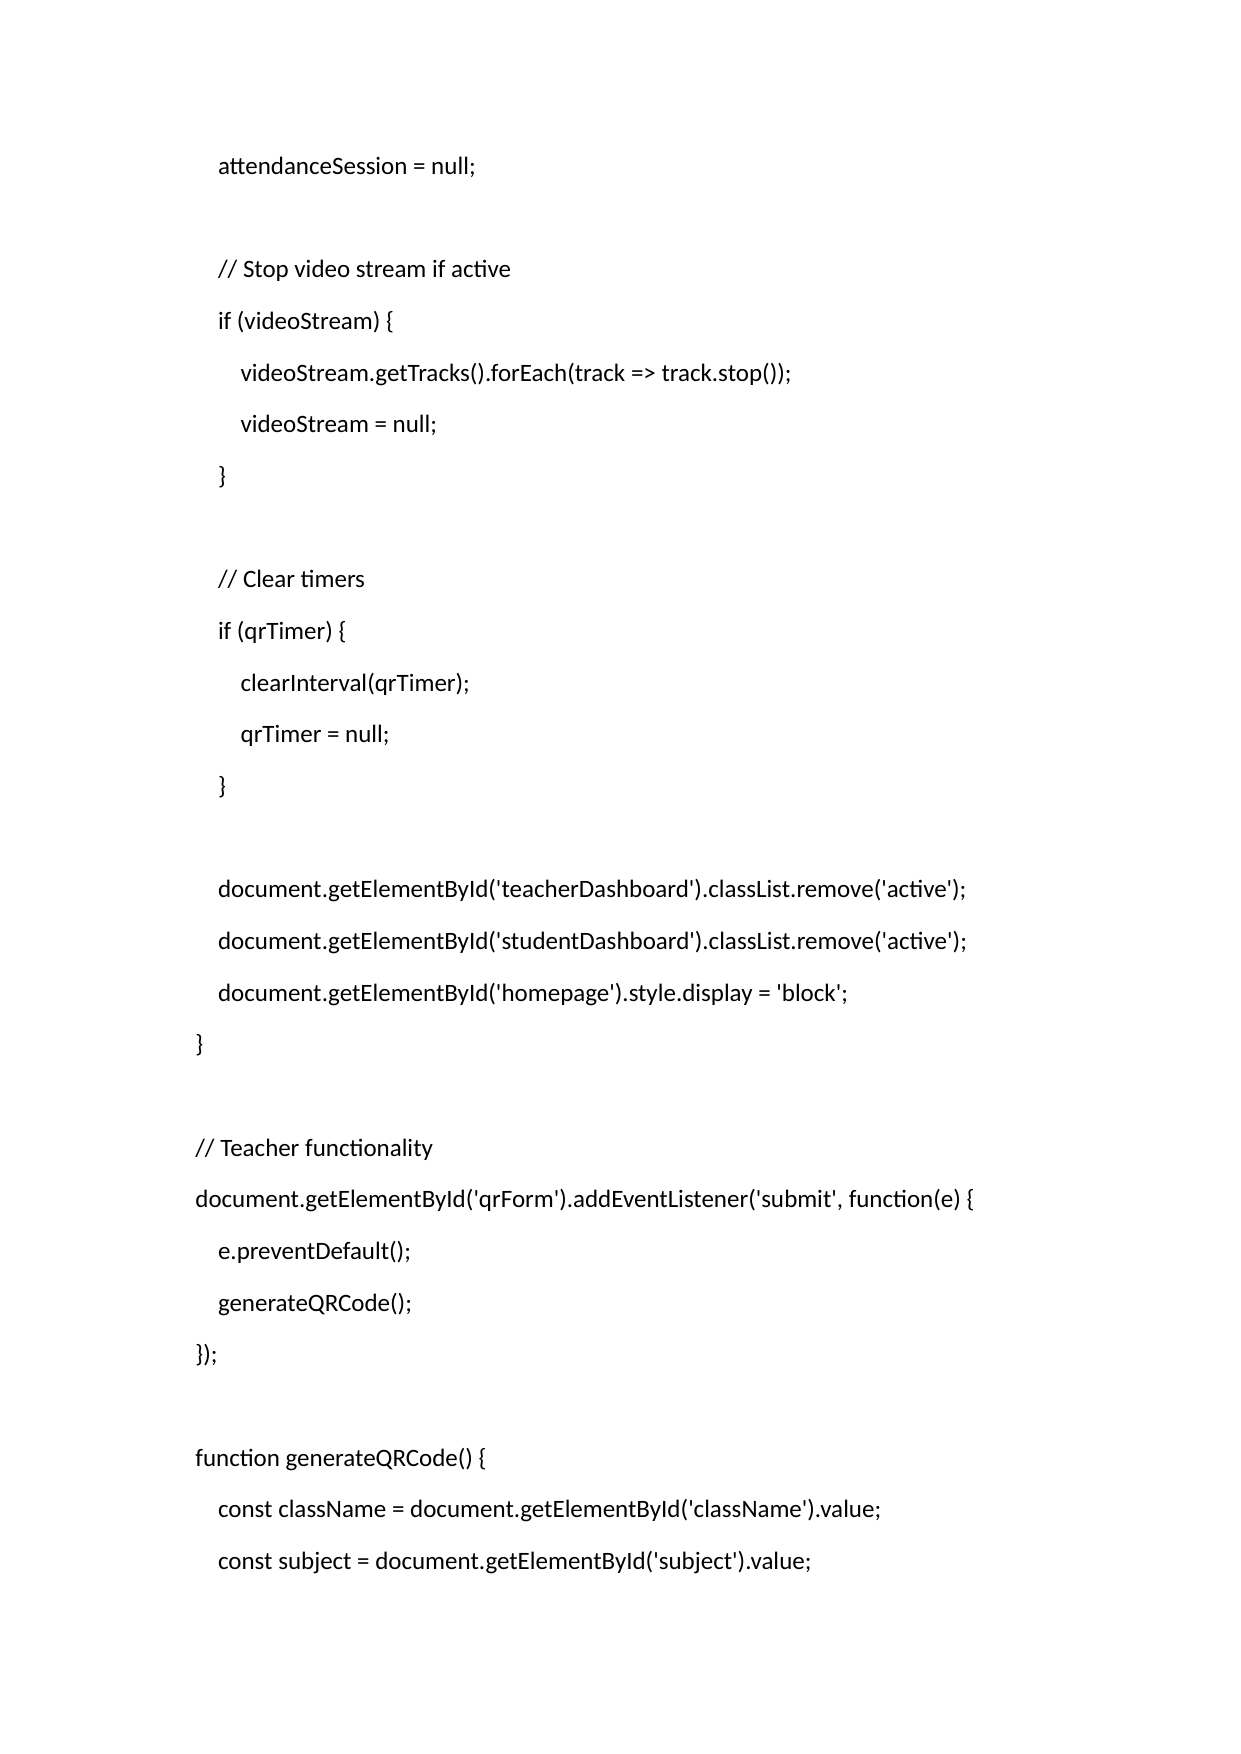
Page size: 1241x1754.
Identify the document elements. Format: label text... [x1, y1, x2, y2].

text document.getElementById('qrForm').addEventListener('submit', function(e) { [150, 1183, 1090, 1214]
text if (qrTimer) { [150, 615, 1090, 646]
text qrTimer = null; [150, 718, 1090, 749]
text function generateQRCode() { [150, 1442, 1090, 1472]
text } [150, 460, 1090, 491]
text const className = document.getElementById('className').value; [150, 1493, 1090, 1524]
text clearInterval(qrTimer); [150, 667, 1090, 697]
text videoStream = null; [150, 408, 1090, 439]
text generateQRCode(); [150, 1287, 1090, 1317]
text videoStream.getTracks().forEach(track => track.stop()); [150, 357, 1090, 387]
text } [150, 770, 1090, 801]
text document.getElementById('homepage').style.display = 'block'; [150, 977, 1090, 1007]
text attendanceSession = null; [150, 150, 1090, 181]
text // Teacher functionality [150, 1132, 1090, 1162]
text // Clear timers [150, 563, 1090, 594]
text e.preventDefault(); [150, 1235, 1090, 1266]
text if (videoStream) { [150, 305, 1090, 336]
text }); [150, 1338, 1090, 1369]
text // Stop video stream if active [150, 253, 1090, 284]
text const subject = document.getElementById('subject').value; [150, 1545, 1090, 1576]
text document.getElementById('teacherDashboard').classList.remove('active'); [150, 873, 1090, 904]
text document.getElementById('studentDashboard').classList.remove('active'); [150, 925, 1090, 956]
text } [150, 1028, 1090, 1059]
